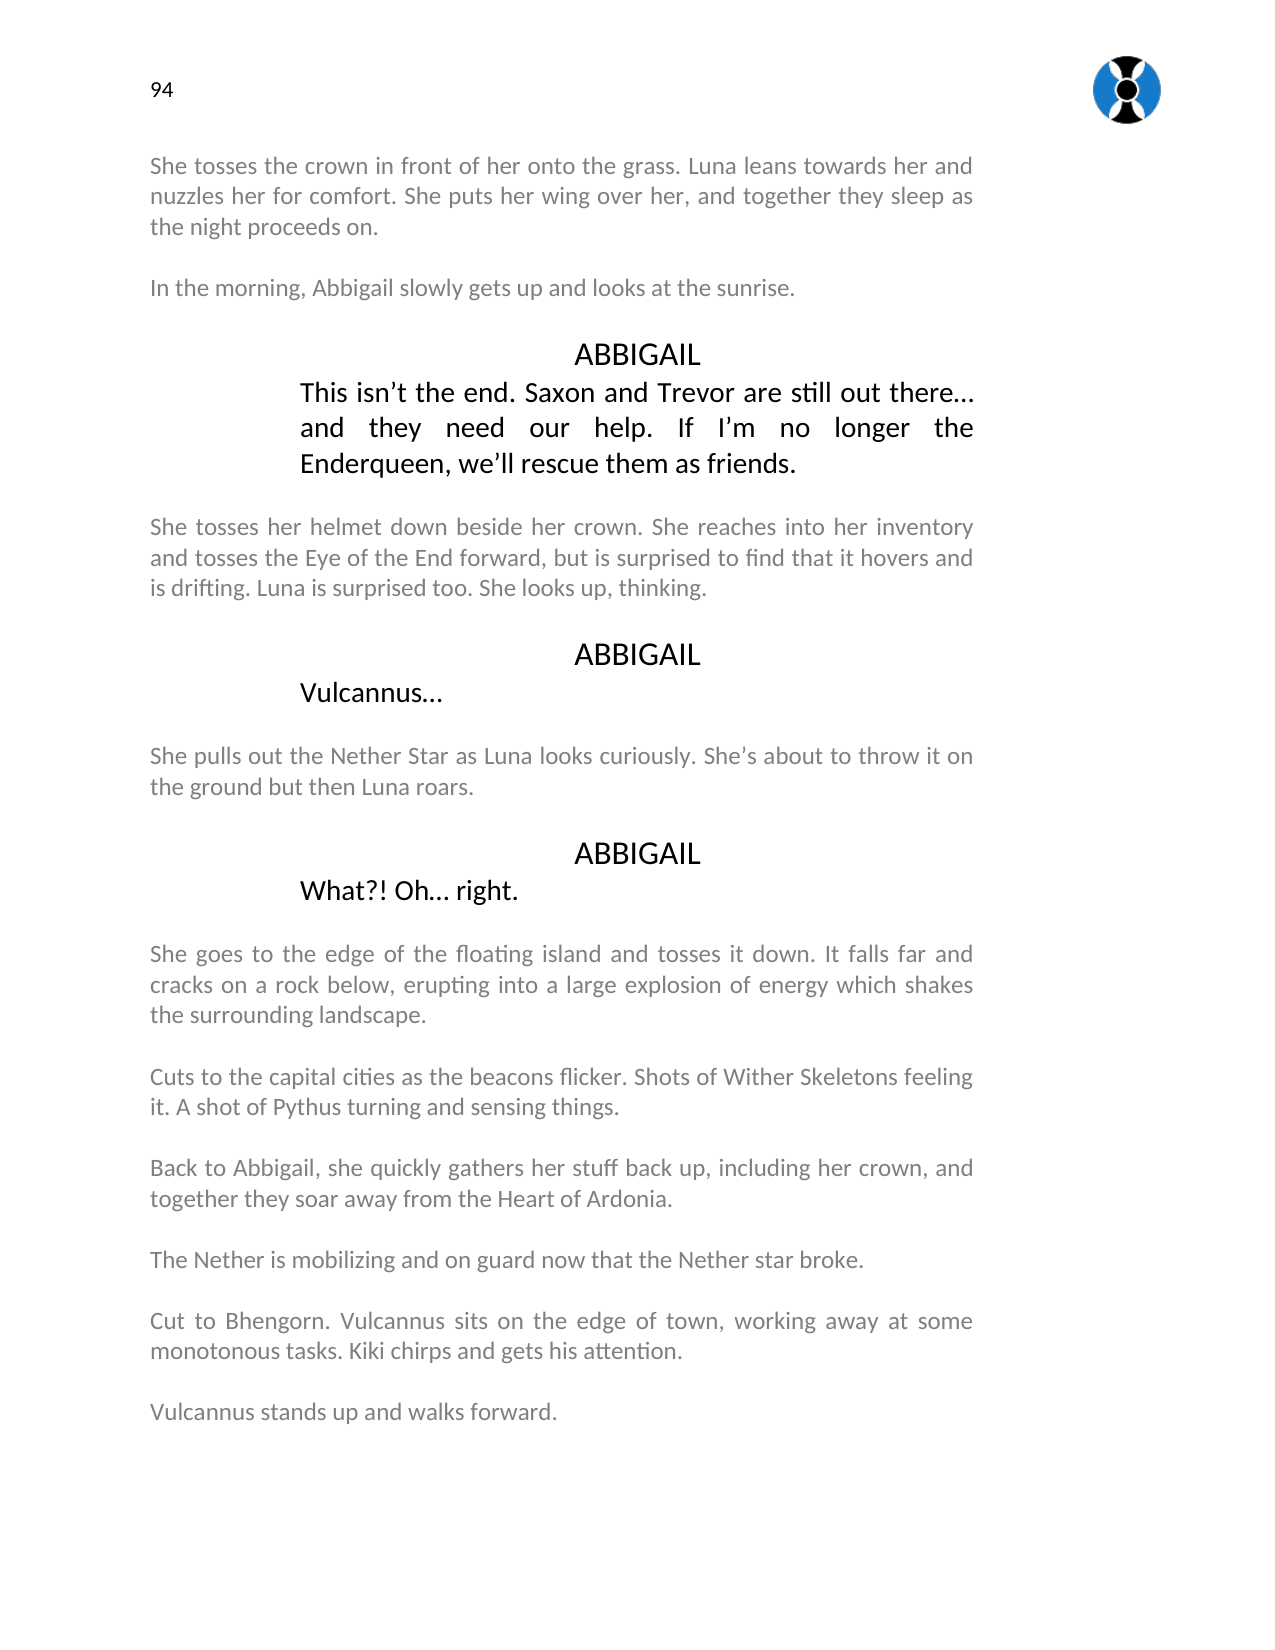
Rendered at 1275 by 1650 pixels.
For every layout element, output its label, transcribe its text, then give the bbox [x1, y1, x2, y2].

text Vulcannus stands up and walks forward. [150, 1396, 975, 1427]
text Cuts to the capital cities as the beacons flicker. Shots of Wither Skeletons feeling it. A shot of Pythus turning and sensing things. [150, 1061, 975, 1122]
text She goes to the edge of the floating island and tosses it down. It falls far and cracks on a rock below, erupting into a large explosion of energy which shakes the surrounding landscape. [150, 939, 975, 1030]
text She pulls out the Nether Star as Luna looks curiously. She’s about to throw it on the ground but then Luna roars. [150, 740, 975, 801]
text Vulcannus… [300, 674, 975, 710]
text ABBIGAIL [150, 333, 1125, 374]
text What?! Oh… right. [300, 872, 975, 908]
text Cut to Bhengorn. Vulcannus sits on the edge of town, working away at some monotonous tasks. Kiki chirps and gets his attention. [150, 1305, 975, 1366]
picture [1091, 54, 1163, 126]
text ABBIGAIL [150, 633, 1125, 674]
text This isn’t the end. Saxon and Trevor are still out there… and they need our help. If I’m no longer the Enderqueen, we’ll rescue them as friends. [300, 374, 975, 481]
text She tosses the crown in front of her onto the grass. Luna leans towards her and nuzzles her for comfort. She puts her wing over her, and together they sleep as the night proceeds on. [150, 150, 975, 242]
text The Nether is mobilizing and on guard now that the Nether star broke. [150, 1244, 975, 1274]
text She tosses her helmet down beside her crown. She reaches into her inventory and tosses the Eye of the End forward, but is surprised to find that it hovers and is drifting. Luna is surprised too. She looks up, thinking. [150, 511, 975, 603]
text In the morning, Abbigail slowly gets up and looks at the sunrise. [150, 272, 975, 303]
text Back to Abbigail, she quickly gathers her stuff back up, including her crown, and together they soar away from the Heart of Ardonia. [150, 1152, 975, 1213]
text ABBIGAIL [150, 832, 1125, 872]
